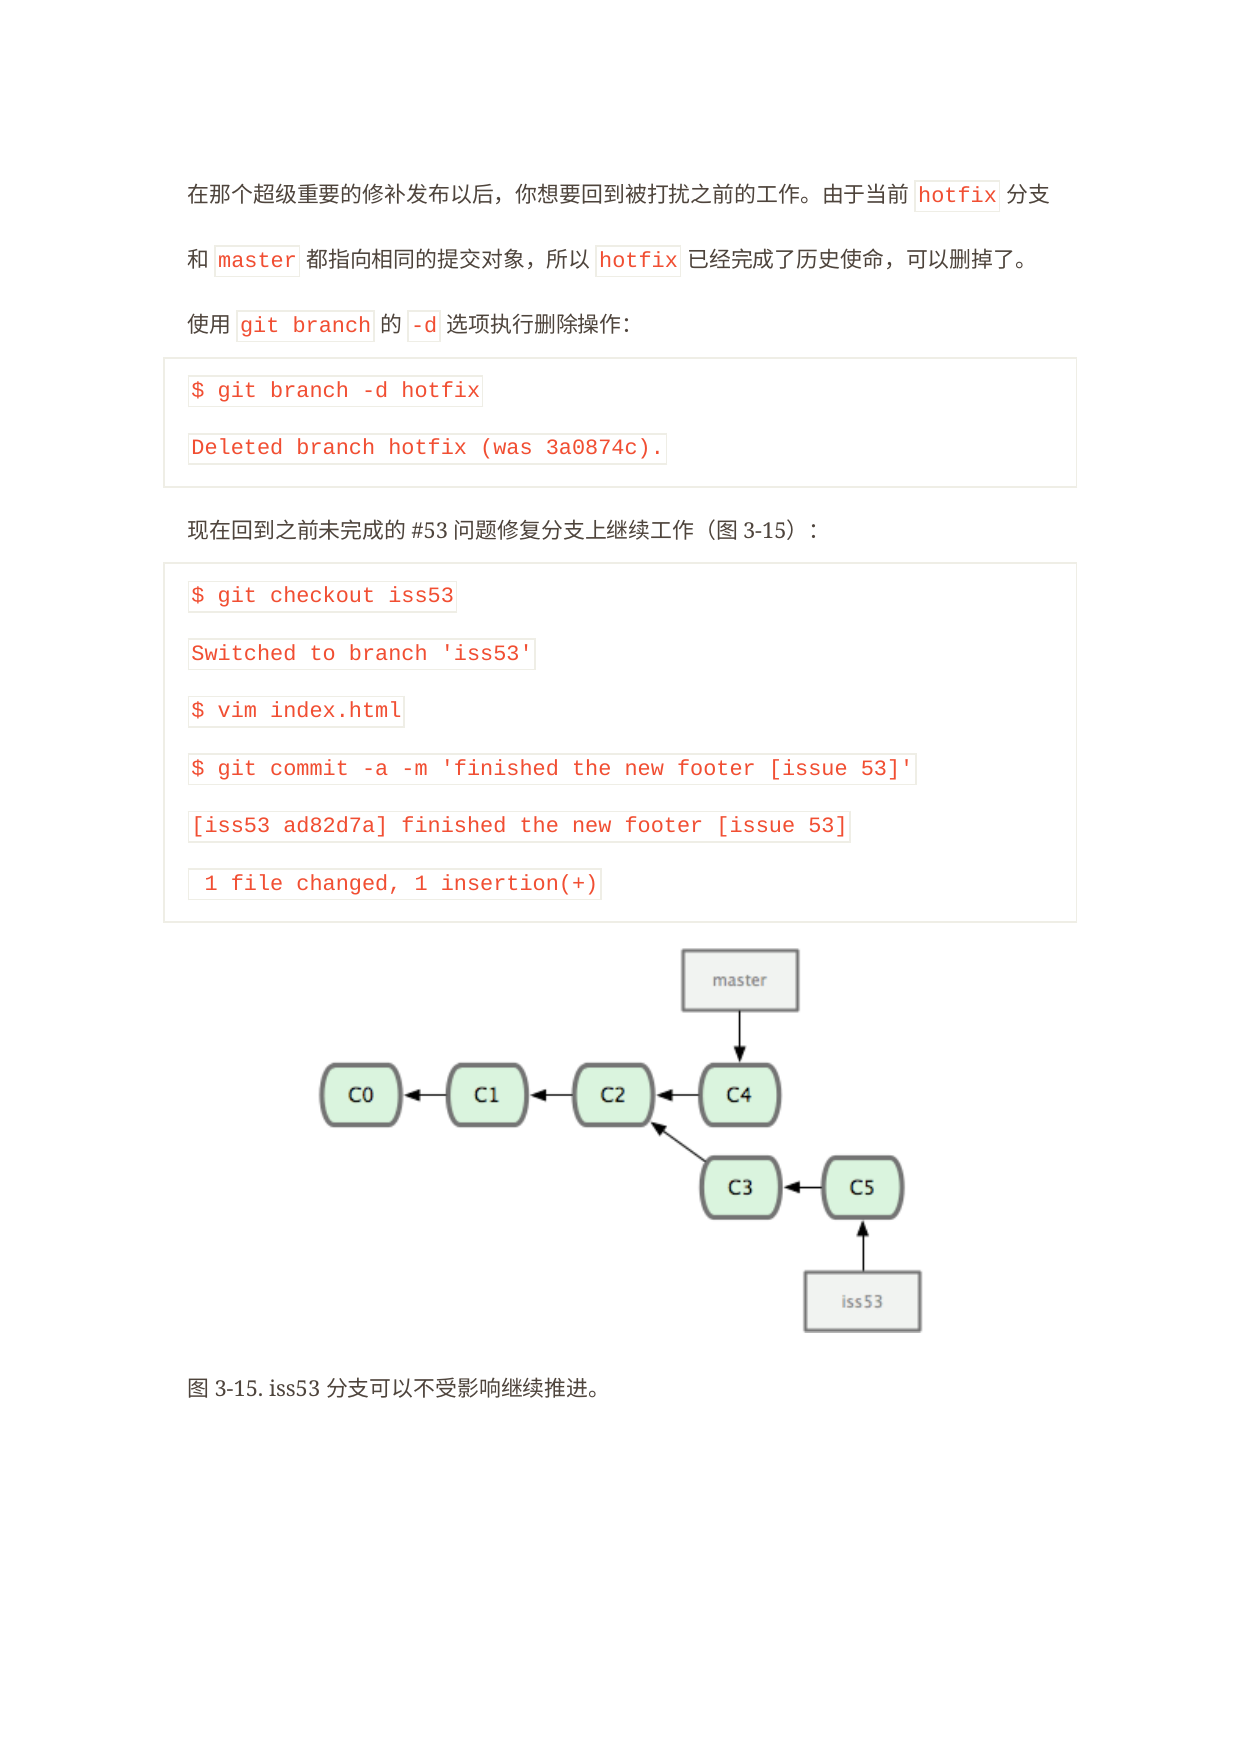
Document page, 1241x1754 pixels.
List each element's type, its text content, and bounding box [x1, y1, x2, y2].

text $ git checkout iss53 [165, 564, 1076, 613]
text 图 3-15. iss53 分支可以不受影响继续推进。 [187, 1338, 1053, 1403]
text $ git commit -a -m 'finished the new footer [issue 53]' [165, 735, 1076, 786]
text 现在回到之前未完成的 #53 问题修复分支上继续工作（图 3-15）： [187, 513, 1053, 545]
text Switched to branch 'iss53' [165, 620, 1076, 671]
text 在那个超级重要的修补发布以后，你想要回到被打扰之前的工作。由于当前 hotfix 分支和 master 都指向相同的提交对象，所以 hotfix 已经完成了历史使命，可以删掉了。使用 git branch 的 -d 选项执行删除操作： [187, 162, 1053, 357]
text $ git branch -d hotfix [165, 359, 1076, 408]
text $ vim index.html [165, 677, 1076, 728]
text Deleted branch hotfix (was 3a0874c). [165, 414, 1076, 486]
picture [317, 947, 924, 1333]
text 1 file changed, 1 insertion(+) [165, 850, 1076, 921]
text [iss53 ad82d7a] finished the new footer [issue 53] [165, 792, 1076, 843]
